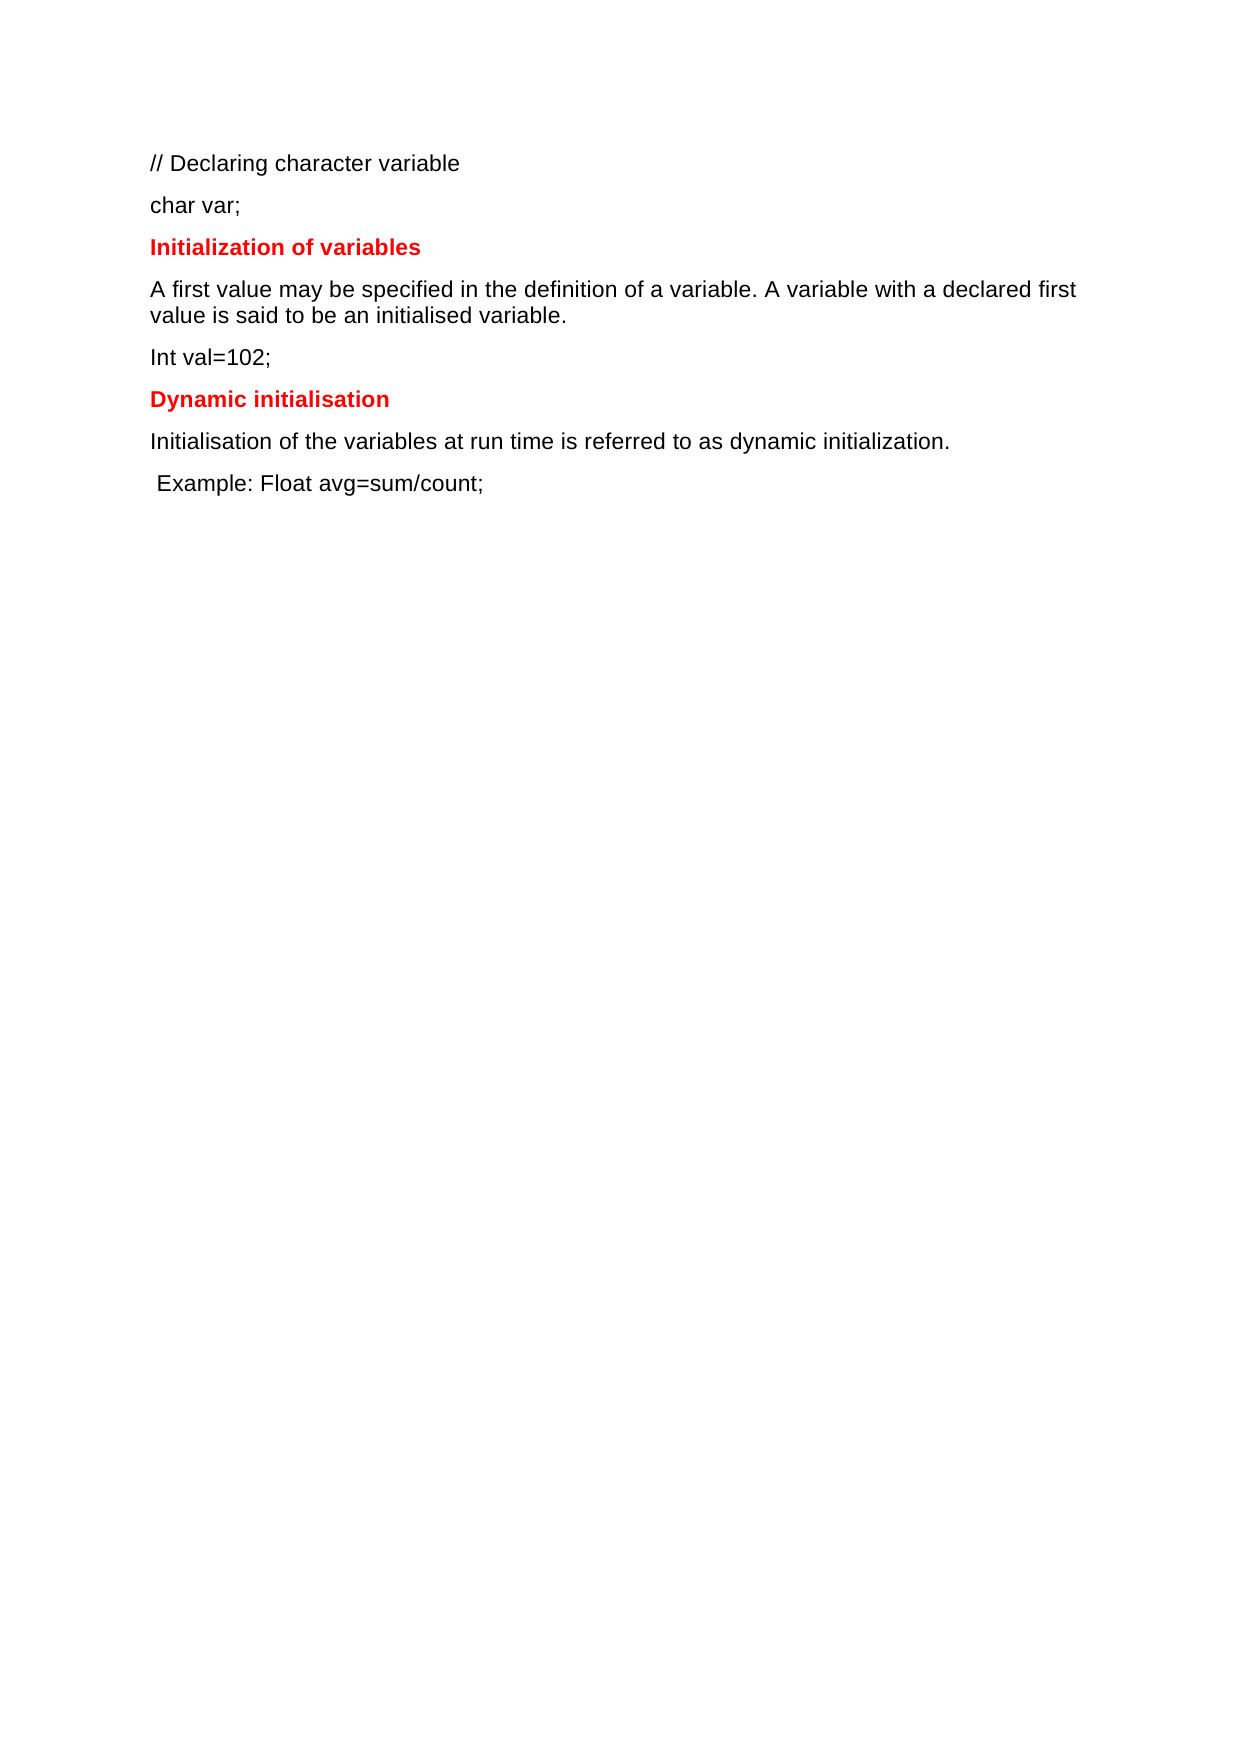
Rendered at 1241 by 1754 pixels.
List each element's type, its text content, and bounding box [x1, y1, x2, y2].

text char var; [150, 192, 1090, 218]
text A first value may be specified in the definition of a variable. A variable with a declared first value is said to be an initialised variable. [150, 276, 1090, 329]
text Initialization of variables [150, 234, 1090, 260]
text Int val=102; [150, 344, 1090, 371]
text // Declaring character variable [150, 150, 1090, 176]
text Dynamic initialisation [150, 386, 1090, 413]
text Example: Float avg=sum/count; [150, 470, 1090, 497]
text Initialisation of the variables at run time is referred to as dynamic initialization. [150, 428, 1090, 454]
